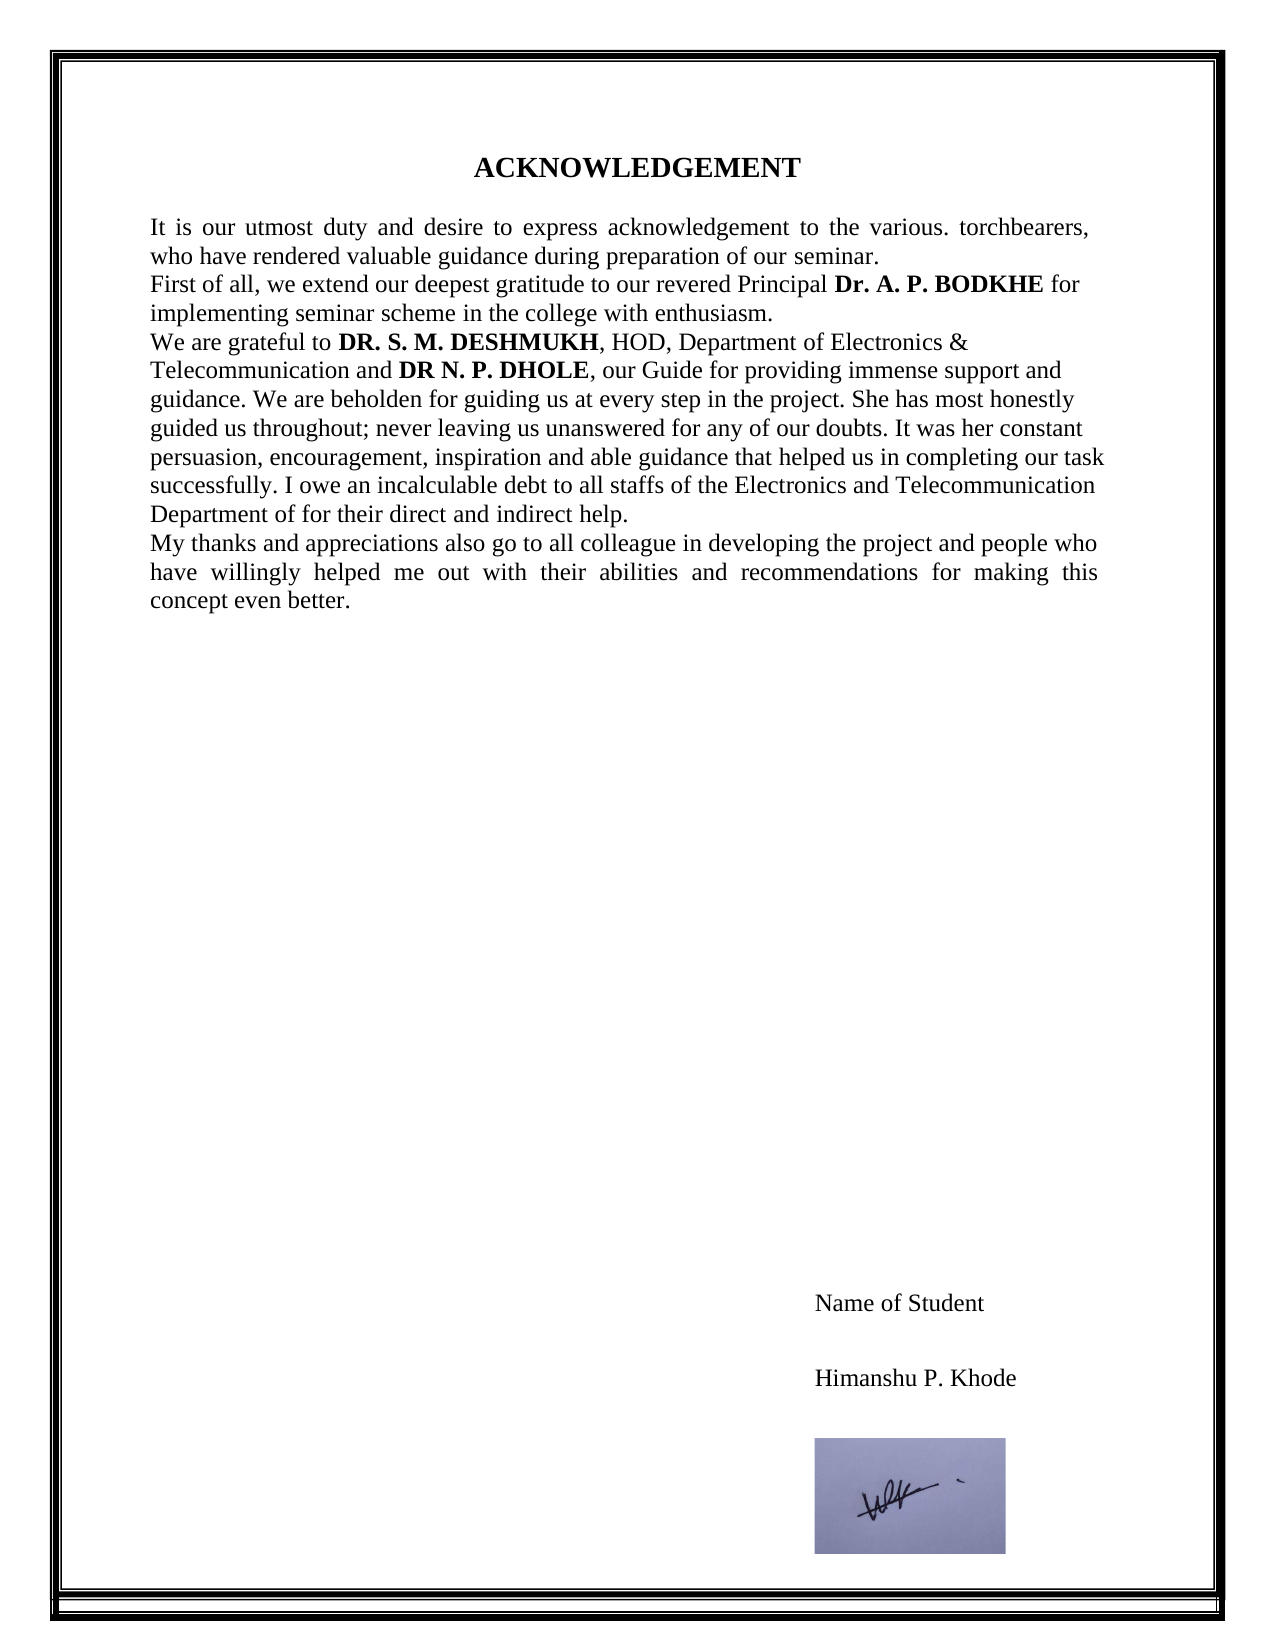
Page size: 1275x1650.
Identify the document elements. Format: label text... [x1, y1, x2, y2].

text My thanks and appreciations also go to all colleague in developing the project and people who have willingly helped me out with their abilities and recommendations for making this concept even better. [150, 528, 1098, 614]
text We are grateful to DR. S. M. DESHMUKH, HOD, Department of Electronics & Telecommunication and DR N. P. DHOLE, our Guide for providing immense support and guidance. We are beholden for guiding us at every step in the project. She has most honestly guided us throughout; never leaving us unanswered for any of our doubts. It was her constant persuasion, encouragement, inspiration and able guidance that helped us in completing our task successfully. I owe an incalculable debt to all staffs of the Electronics and Telecommunication Department of for their direct and indirect help. [150, 327, 1120, 528]
subtitle ACKNOWLEDGEMENT [410, 150, 865, 183]
text It is our utmost duty and desire to express acknowledgement to the various. torchbearers, who have rendered valuable guidance during preparation of our seminar. [150, 212, 1089, 270]
text Himanshu P. Khode [139, 1363, 1020, 1392]
text Name of Student [139, 1288, 1020, 1317]
picture [814, 1438, 1006, 1554]
text First of all, we extend our deepest gratitude to our revered Principal Dr. A. P. BODKHE for implementing seminar scheme in the college with enthusiasm. [150, 270, 1079, 326]
